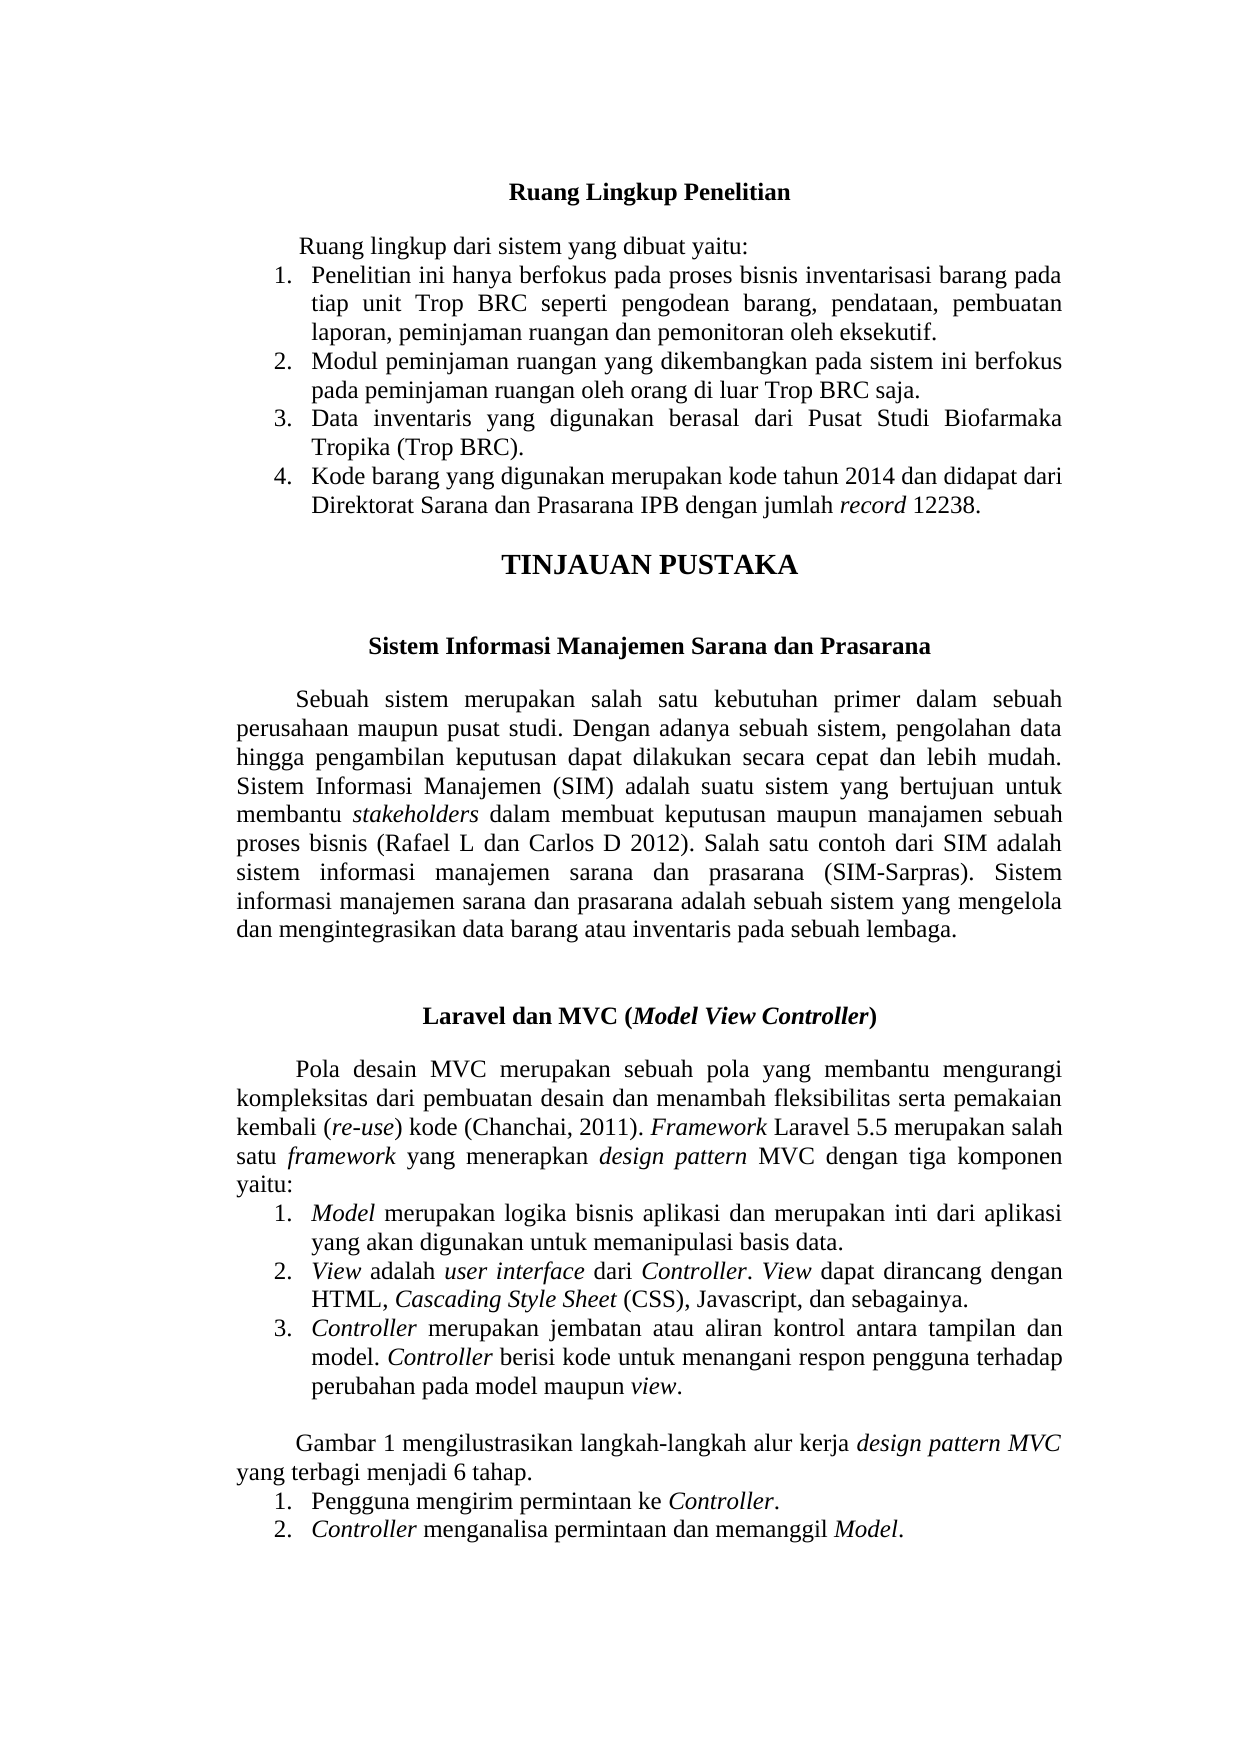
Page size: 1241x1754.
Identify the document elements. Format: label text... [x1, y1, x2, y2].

list Data inventaris yang digunakan berasal dari Pusat Studi Biofarmaka Tropika (Trop BRC). [274, 403, 1063, 461]
list Pengguna mengirim permintaan ke Controller. [274, 1486, 1063, 1514]
text Ruang lingkup dari sistem yang dibuat yaitu: [236, 231, 1063, 260]
list Modul peminjaman ruangan yang dikembangkan pada sistem ini berfokus pada peminjaman ruangan oleh orang di luar Trop BRC saja. [274, 346, 1063, 403]
subtitle Ruang Lingkup Penelitian [236, 177, 1063, 206]
subtitle TINJAUAN PUSTAKA [236, 547, 1063, 581]
list Controller menganalisa permintaan dan memanggil Model. [274, 1514, 1063, 1543]
list Controller merupakan jembatan atau aliran kontrol antara tampilan dan model. Controller berisi kode untuk menangani respon pengguna terhadap perubahan pada model maupun view. [274, 1313, 1063, 1399]
text Gambar 1 mengilustrasikan langkah-langkah alur kerja design pattern MVC yang terbagi menjadi 6 tahap. [236, 1428, 1063, 1486]
text Pola desain MVC merupakan sebuah pola yang membantu mengurangi kompleksitas dari pembuatan desain dan menambah fleksibilitas serta pemakaian kembali (re-use) kode (Chanchai, 2011). Framework Laravel 5.5 merupakan salah satu framework yang menerapkan design pattern MVC dengan tiga komponen yaitu: [236, 1054, 1063, 1198]
list Kode barang yang digunakan merupakan kode tahun 2014 dan didapat dari Direktorat Sarana dan Prasarana IPB dengan jumlah record 12238. [274, 461, 1063, 518]
subtitle Laravel dan MVC (Model View Controller) [236, 1001, 1063, 1029]
list Penelitian ini hanya berfokus pada proses bisnis inventarisasi barang pada tiap unit Trop BRC seperti pengodean barang, pendataan, pembuatan laporan, peminjaman ruangan dan pemonitoran oleh eksekutif. [274, 260, 1063, 346]
subtitle Sistem Informasi Manajemen Sarana dan Prasarana [236, 631, 1063, 659]
list Model merupakan logika bisnis aplikasi dan merupakan inti dari aplikasi yang akan digunakan untuk memanipulasi basis data. [274, 1198, 1063, 1256]
text Sebuah sistem merupakan salah satu kebutuhan primer dalam sebuah perusahaan maupun pusat studi. Dengan adanya sebuah sistem, pengolahan data hingga pengambilan keputusan dapat dilakukan secara cepat dan lebih mudah. Sistem Informasi Manajemen (SIM) adalah suatu sistem yang bertujuan untuk membantu stakeholders dalam membuat keputusan maupun manajamen sebuah proses bisnis (Rafael L dan Carlos D 2012). Salah satu contoh dari SIM adalah sistem informasi manajemen sarana dan prasarana (SIM-Sarpras). Sistem informasi manajemen sarana dan prasarana adalah sebuah sistem yang mengelola dan mengintegrasikan data barang atau inventaris pada sebuah lembaga. [236, 684, 1063, 943]
list View adalah user interface dari Controller. View dapat dirancang dengan HTML, Cascading Style Sheet (CSS), Javascript, dan sebagainya. [274, 1256, 1063, 1313]
